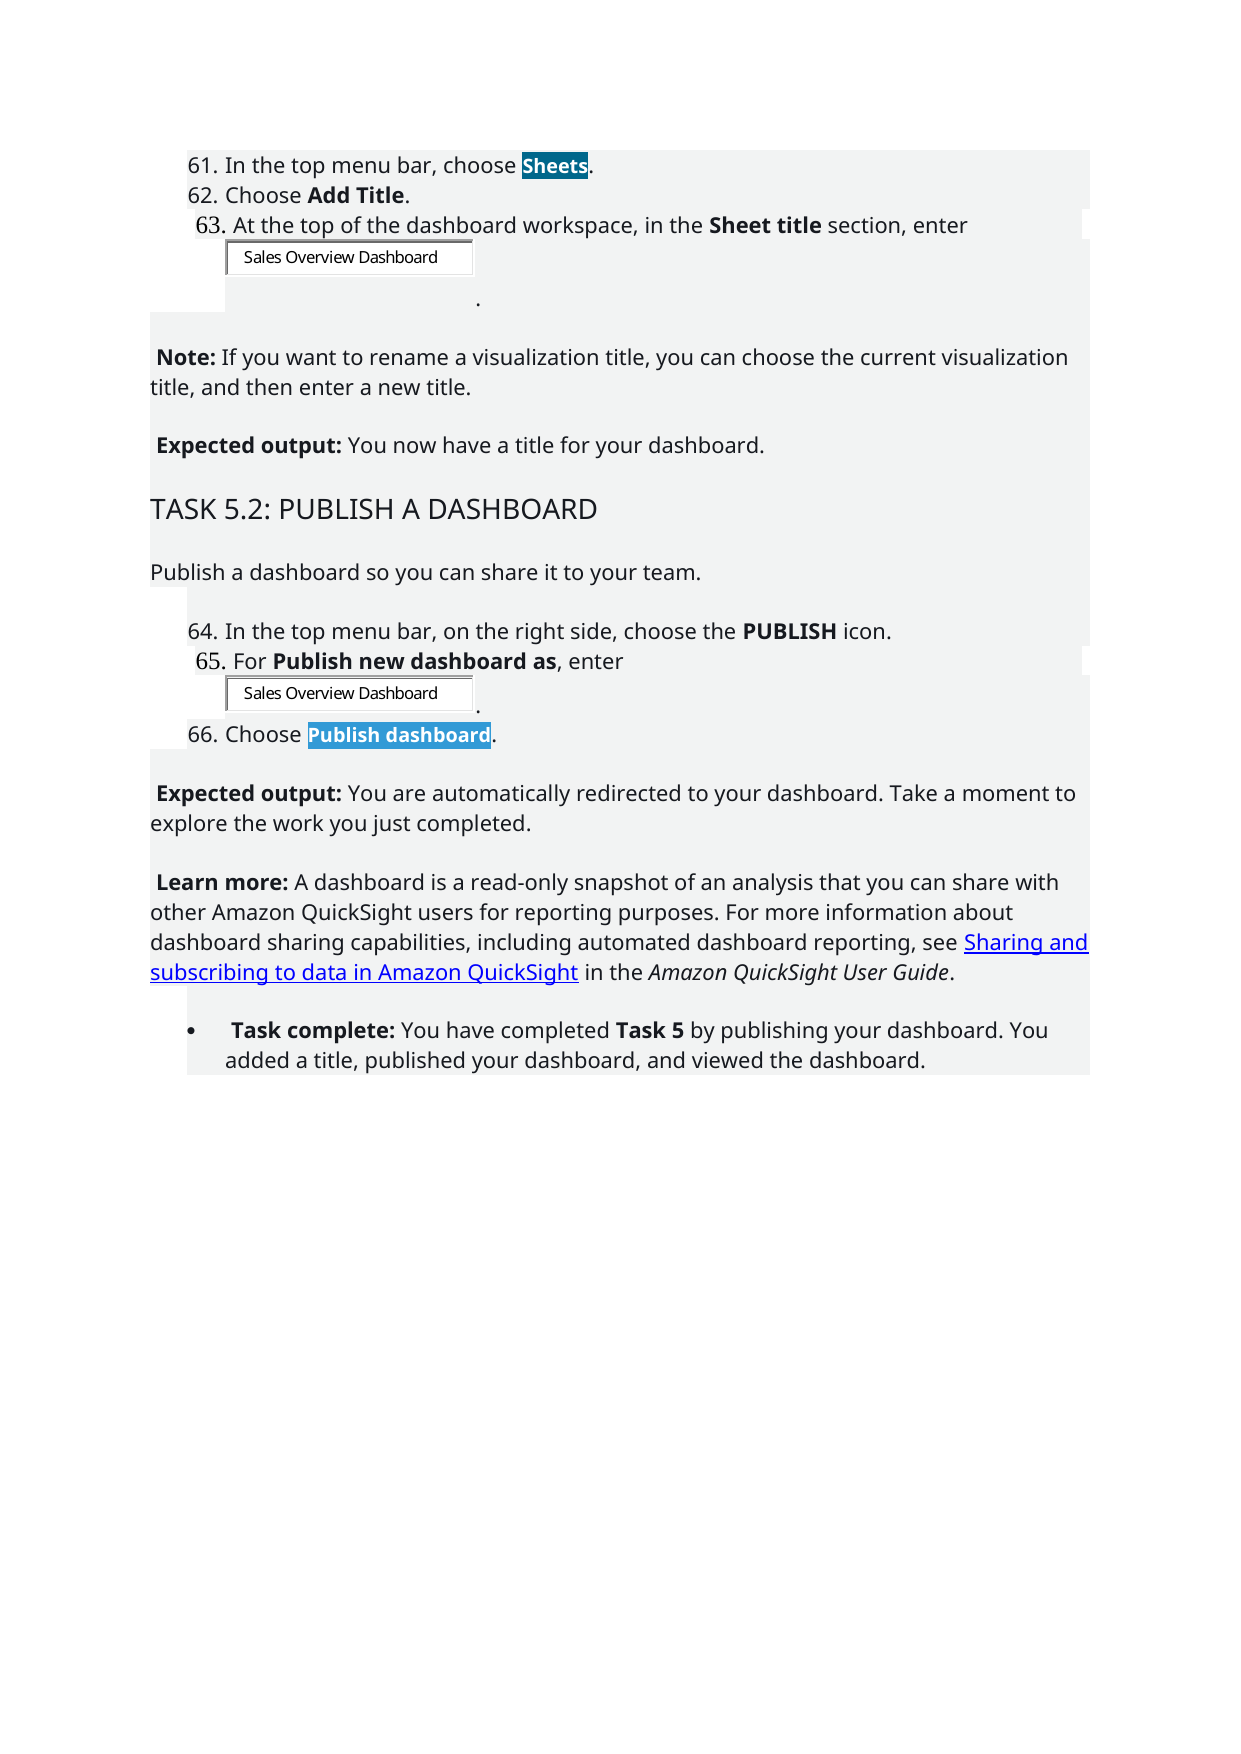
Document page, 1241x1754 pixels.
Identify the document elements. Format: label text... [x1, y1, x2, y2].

text . [225, 239, 1090, 312]
text Learn more: A dashboard is a read-only snapshot of an analysis that you can share with other Amazon QuickSight users for reporting purposes. For more information about dashboard sharing capabilities, including automated dashboard reporting, see Sharing and subscribing to data in Amazon QuickSight in the Amazon QuickSight User Guide. [150, 867, 1090, 986]
text . [225, 675, 1090, 719]
list At the top of the dashboard workspace, in the Sheet title section, enter [195, 209, 1082, 239]
list For Publish new dashboard as, enter [195, 646, 1082, 675]
text Publish a dashboard so you can share it to your team. [150, 557, 1090, 587]
text TASK 5.2: PUBLISH A DASHBOARD [150, 489, 1090, 528]
list Choose Add Title. [187, 180, 1090, 209]
text Expected output: You are automatically redirected to your dashboard. Take a moment to explore the work you just completed. [150, 778, 1090, 838]
list Task complete: You have completed Task 5 by publishing your dashboard. You added a title, published your dashboard, and viewed the dashboard. [187, 1015, 1090, 1075]
list In the top menu bar, on the right side, choose the PUBLISH icon. [187, 616, 1090, 646]
text Expected output: You now have a title for your dashboard. [150, 430, 1090, 460]
list Choose Publish dashboard. [187, 719, 1090, 749]
text Note: If you want to rename a visualization title, you can choose the current visualization title, and then enter a new title. [150, 342, 1090, 401]
list In the top menu bar, choose Sheets. [187, 150, 1090, 180]
